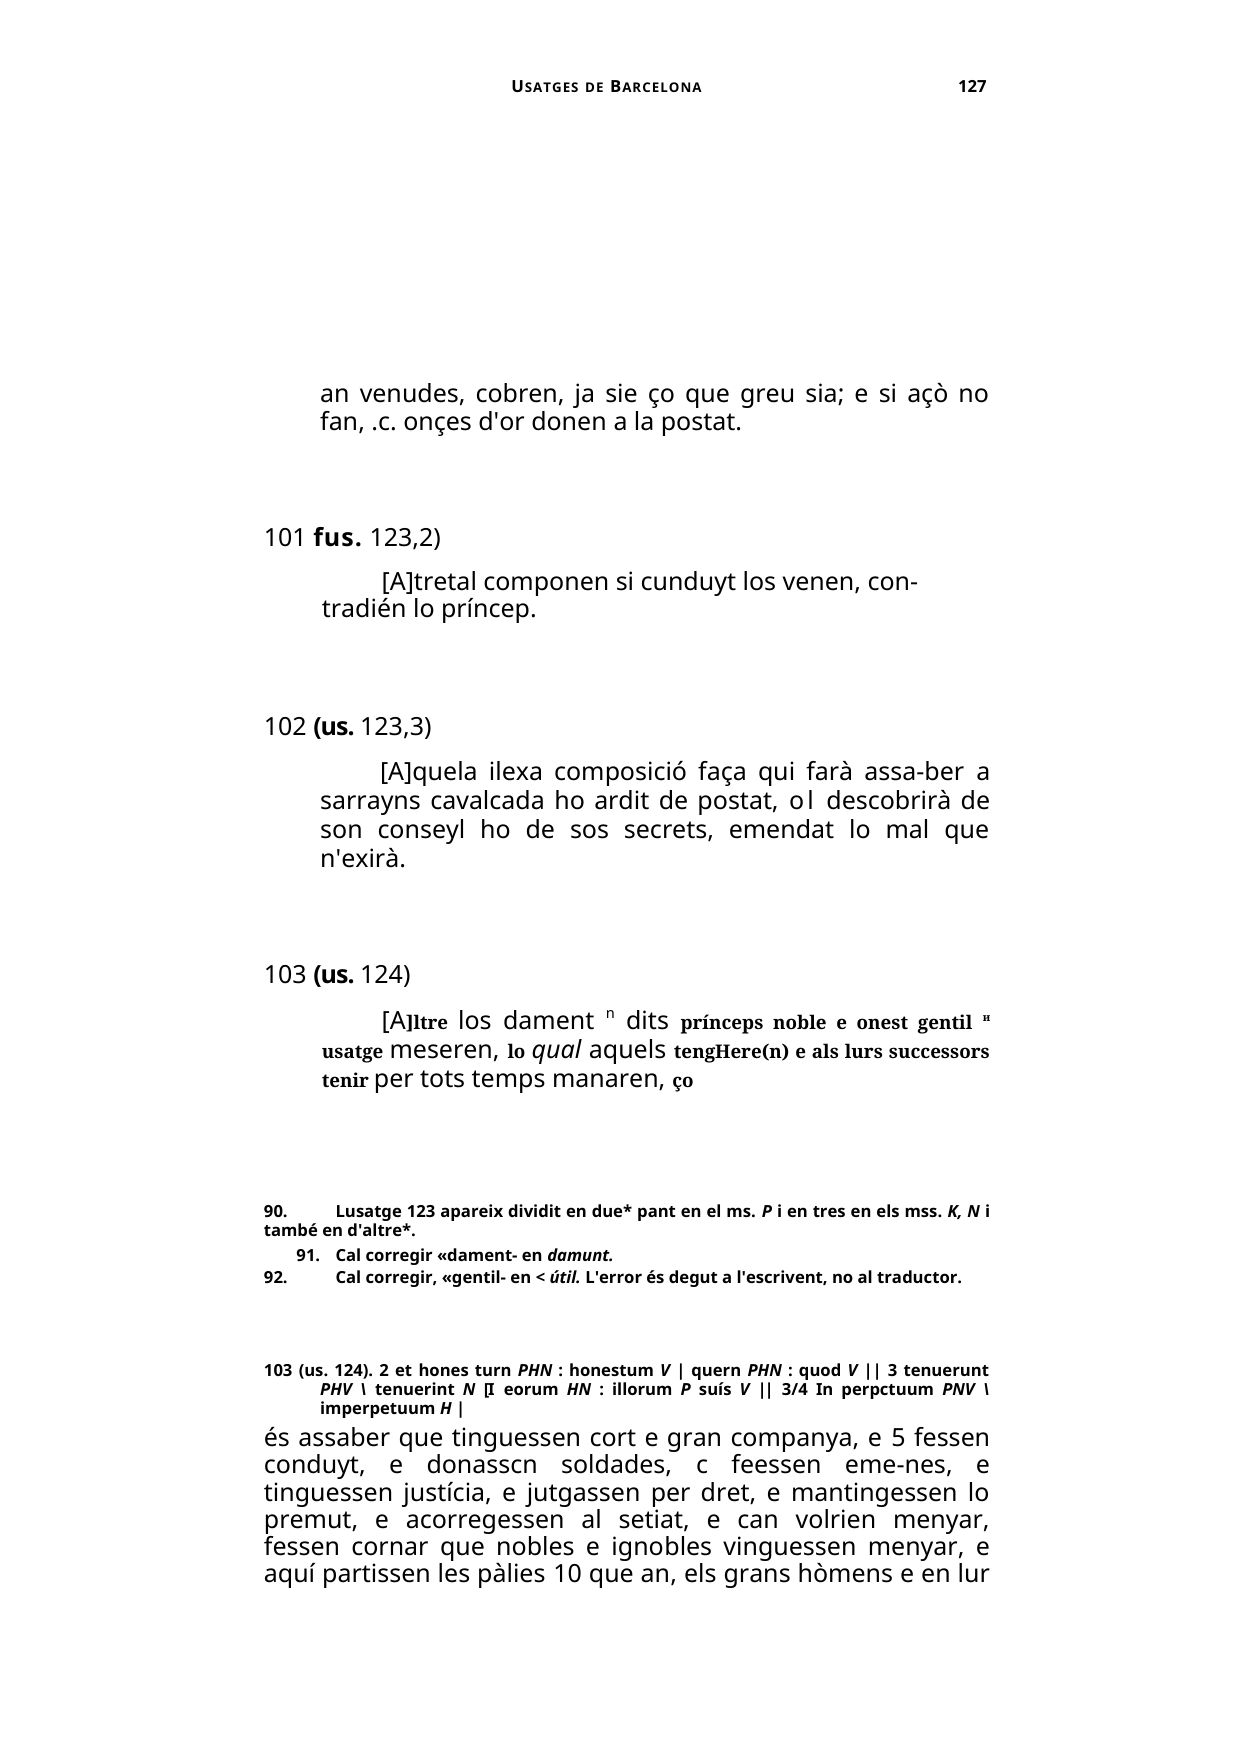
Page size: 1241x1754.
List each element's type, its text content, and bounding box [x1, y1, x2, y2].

list Cal corregir «dament- en damunt. [296, 1243, 990, 1266]
text [A]ltre los dament n dits prínceps noble e onest gentil и usatge meseren, lo qual aquels tengHere(n) e als lurs successors tenir per tots temps manaren, ço [322, 1006, 990, 1093]
text [A]tretal componen si cunduyt los venen, con-tradién lo príncep. [322, 568, 990, 623]
list Lusatge 123 apareix dividit en due* pant en el ms. P i en tres en els mss. K, N i també en d'altre*. [264, 1202, 990, 1240]
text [320, 381, 990, 436]
text [A]quela ilexa composició faça qui farà assa-ber a sarrayns cavalcada ho ardit de postat, ol descobrirà de son conseyl ho de sos secrets, emendat lo mal que n'exirà. [320, 758, 990, 873]
text 102 (us. 123,3) [264, 708, 990, 742]
text 101 fus. 123,2) [264, 519, 990, 553]
text 103 (us. 124). 2 et hones turn PHN : honestum V | quern PHN : quod V || 3 tenuerunt PHV \ tenuerint N [I eorum HN : illorum P suís V || 3/4 In perpctuum PNV \ imperpetuum H | [264, 1362, 990, 1418]
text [264, 1424, 990, 1588]
text 103 (us. 124) [264, 957, 990, 991]
list Cal corregir, «gentil- en < útil. L'error és degut a l'escrivent, no al traductor. [264, 1269, 990, 1287]
